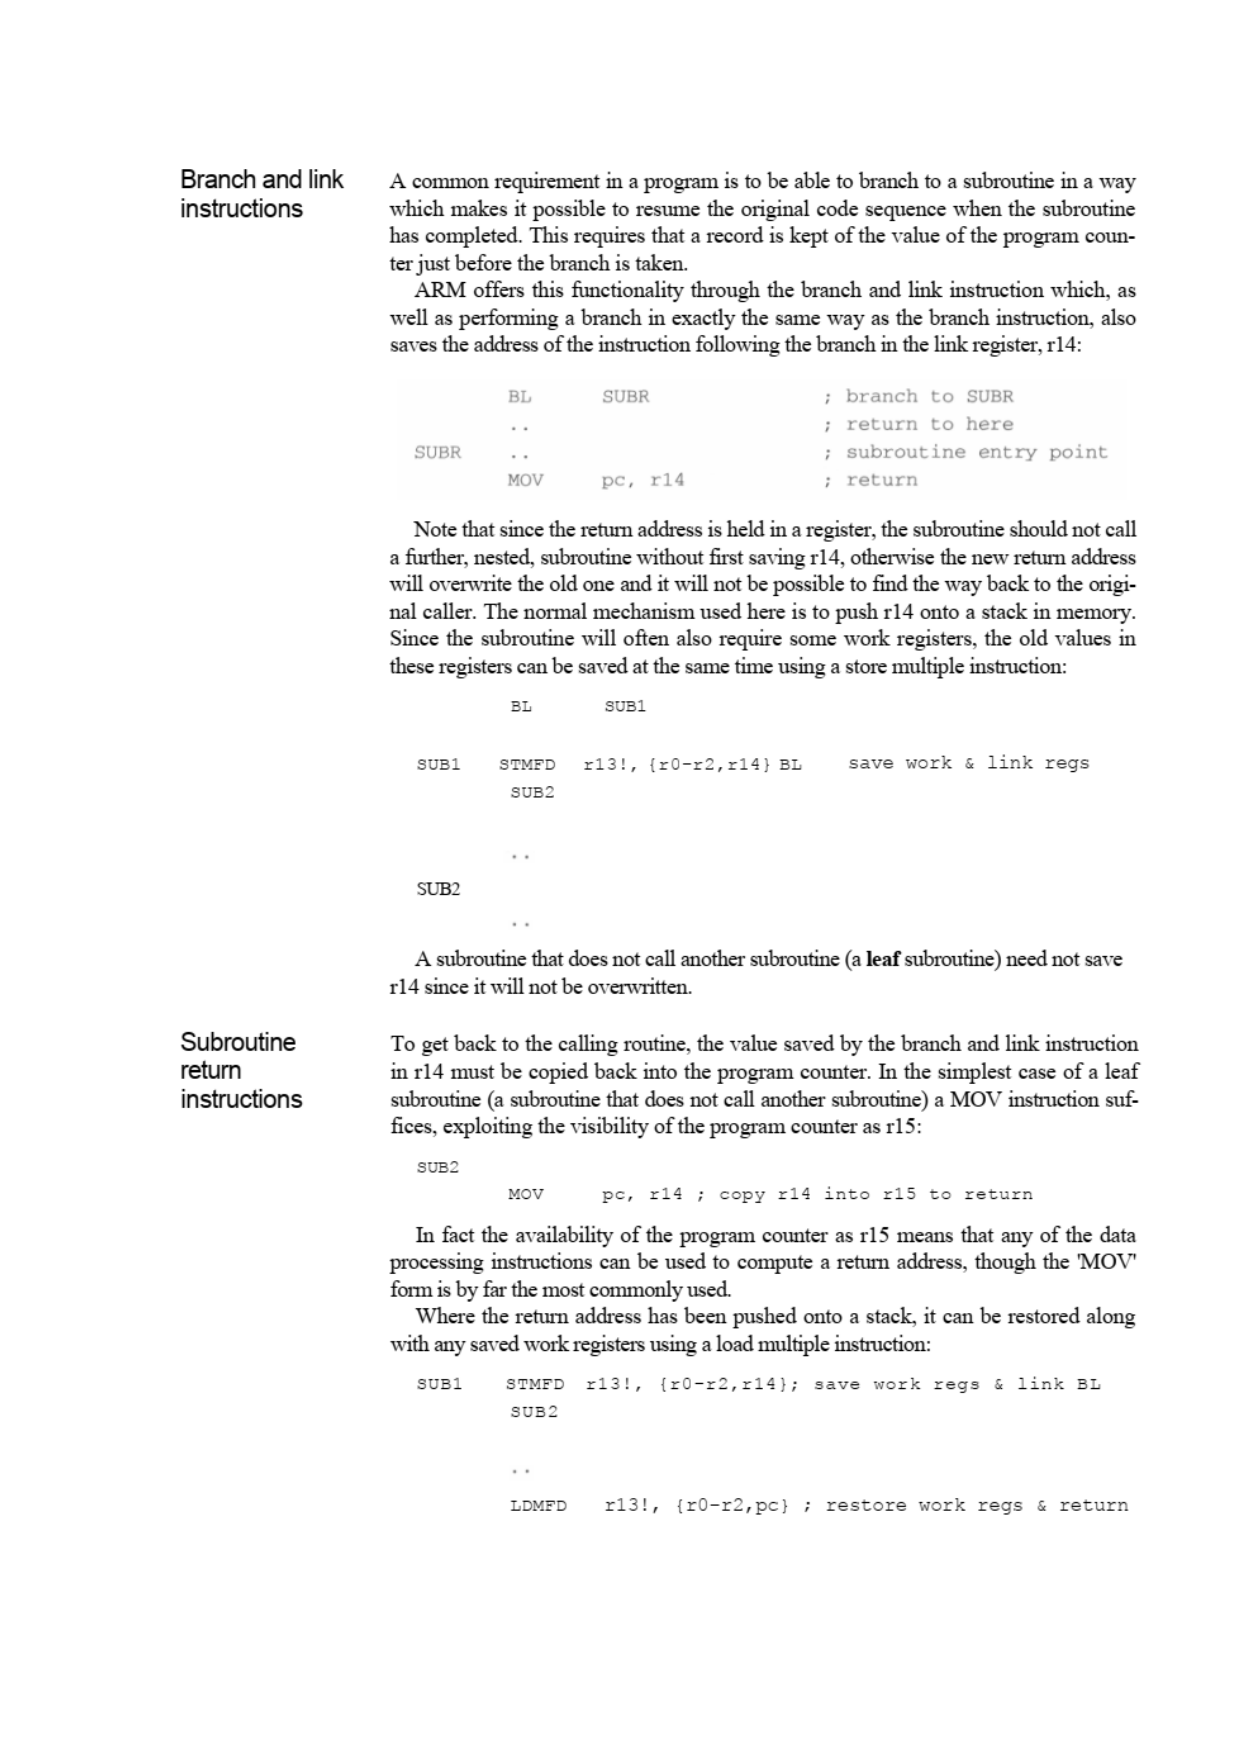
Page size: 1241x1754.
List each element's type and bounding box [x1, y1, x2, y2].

picture [150, 150, 1210, 1535]
